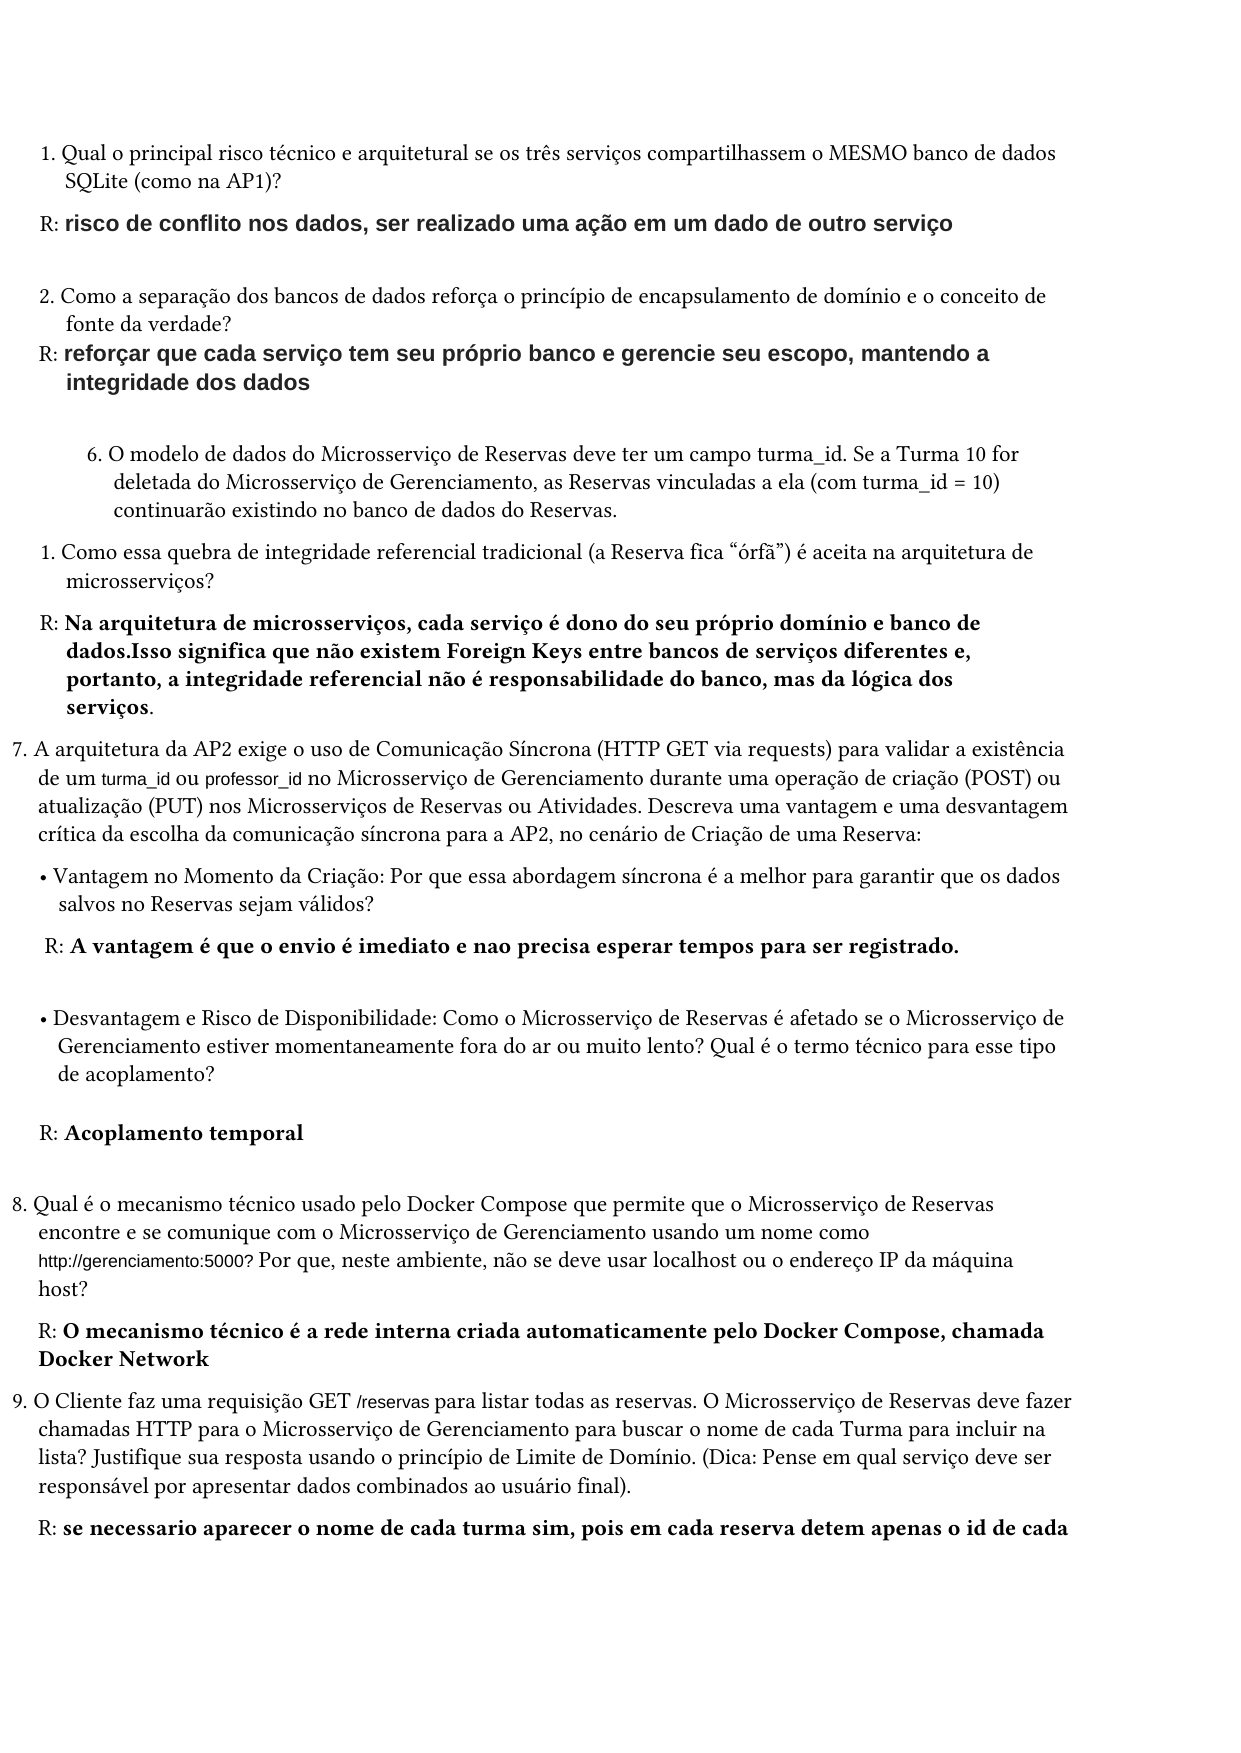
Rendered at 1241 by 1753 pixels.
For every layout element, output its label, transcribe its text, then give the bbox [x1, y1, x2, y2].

text 8. Qual é o mecanismo técnico usado pelo Docker Compose que permite que o Microsserviço de Reservas encontre e se comunique com o Microsserviço de Gerenciamento usando um nome como http://gerenciamento:5000? Por que, neste ambiente, não se deve usar localhost ou o endereço IP da máquina host? [12, 1191, 1061, 1302]
text R: A vantagem é que o envio é imediato e nao precisa esperar tempos para ser registrado. [39, 933, 1087, 959]
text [12, 1514, 1092, 1541]
text • Desvantagem e Risco de Disponibilidade: Como o Microsserviço de Reservas é afetado se o Microsserviço de Gerenciamento estiver momentaneamente fora do ar ou muito lento? Qual é o termo técnico para esse tipo de acoplamento? [39, 1004, 1084, 1087]
text 6. O modelo de dados do Microsserviço de Reservas deve ter um campo turma_id. Se a Turma 10 for deletada do Microsserviço de Gerenciamento, as Reservas vinculadas a ela (com turma_id = 10) continuarão existindo no banco de dados do Reservas. [87, 441, 1072, 523]
text 1. Como essa quebra de integridade referencial tradicional (a Reserva fica “órfã”) é aceita na arquitetura de microsserviços? [40, 539, 1048, 594]
text 1. Qual o principal risco técnico e arquitetural se os três serviços compartilhassem o MESMO banco de dados SQLite (como na AP1)? [40, 140, 1060, 194]
text R: Na arquitetura de microsserviços, cada serviço é dono do seu próprio domínio e banco de dados.Isso significa que não existem Foreign Keys entre bancos de serviços diferentes e, portanto, a integridade referencial não é responsabilidade do banco, mas da lógica dos serviços. [40, 609, 1048, 720]
text • Vantagem no Momento da Criação: Por que essa abordagem síncrona é a melhor para garantir que os dados salvos no Reservas sejam válidos? [39, 863, 1087, 917]
text 2. Como a separação dos bancos de dados reforça o princípio de encapsulamento de domínio e o conceito de fonte da verdade? [39, 282, 1088, 337]
text 9. O Cliente faz uma requisição GET /reservas para listar todas as reservas. O Microsserviço de Reservas deve fazer chamadas HTTP para o Microsserviço de Gerenciamento para buscar o nome de cada Turma para incluir na lista? Justifique sua resposta usando o princípio de Limite de Domínio. (Dica: Pense em qual serviço deve ser responsável por apresentar dados combinados ao usuário final). [12, 1388, 1092, 1499]
text R: risco de conflito nos dados, ser realizado uma ação em um dado de outro serviço [40, 210, 1060, 237]
text 7. A arquitetura da AP2 exige o uso de Comunicação Síncrona (HTTP GET via requests) para validar a existência de um turma_id ou professor_id no Microsserviço de Gerenciamento durante uma operação de criação (POST) ou atualização (PUT) nos Microsserviços de Reservas ou Atividades. Descreva uma vantagem e uma desvantagem crítica da escolha da comunicação síncrona para a AP2, no cenário de Criação de uma Reserva: [12, 736, 1071, 847]
text R: O mecanismo técnico é a rede interna criada automaticamente pelo Docker Compose, chamada Docker Network [12, 1318, 1061, 1372]
text R: Acoplamento temporal [39, 1119, 1084, 1146]
text R: reforçar que cada serviço tem seu próprio banco e gerencie seu escopo, mantendo a integridade dos dados [39, 340, 1088, 396]
